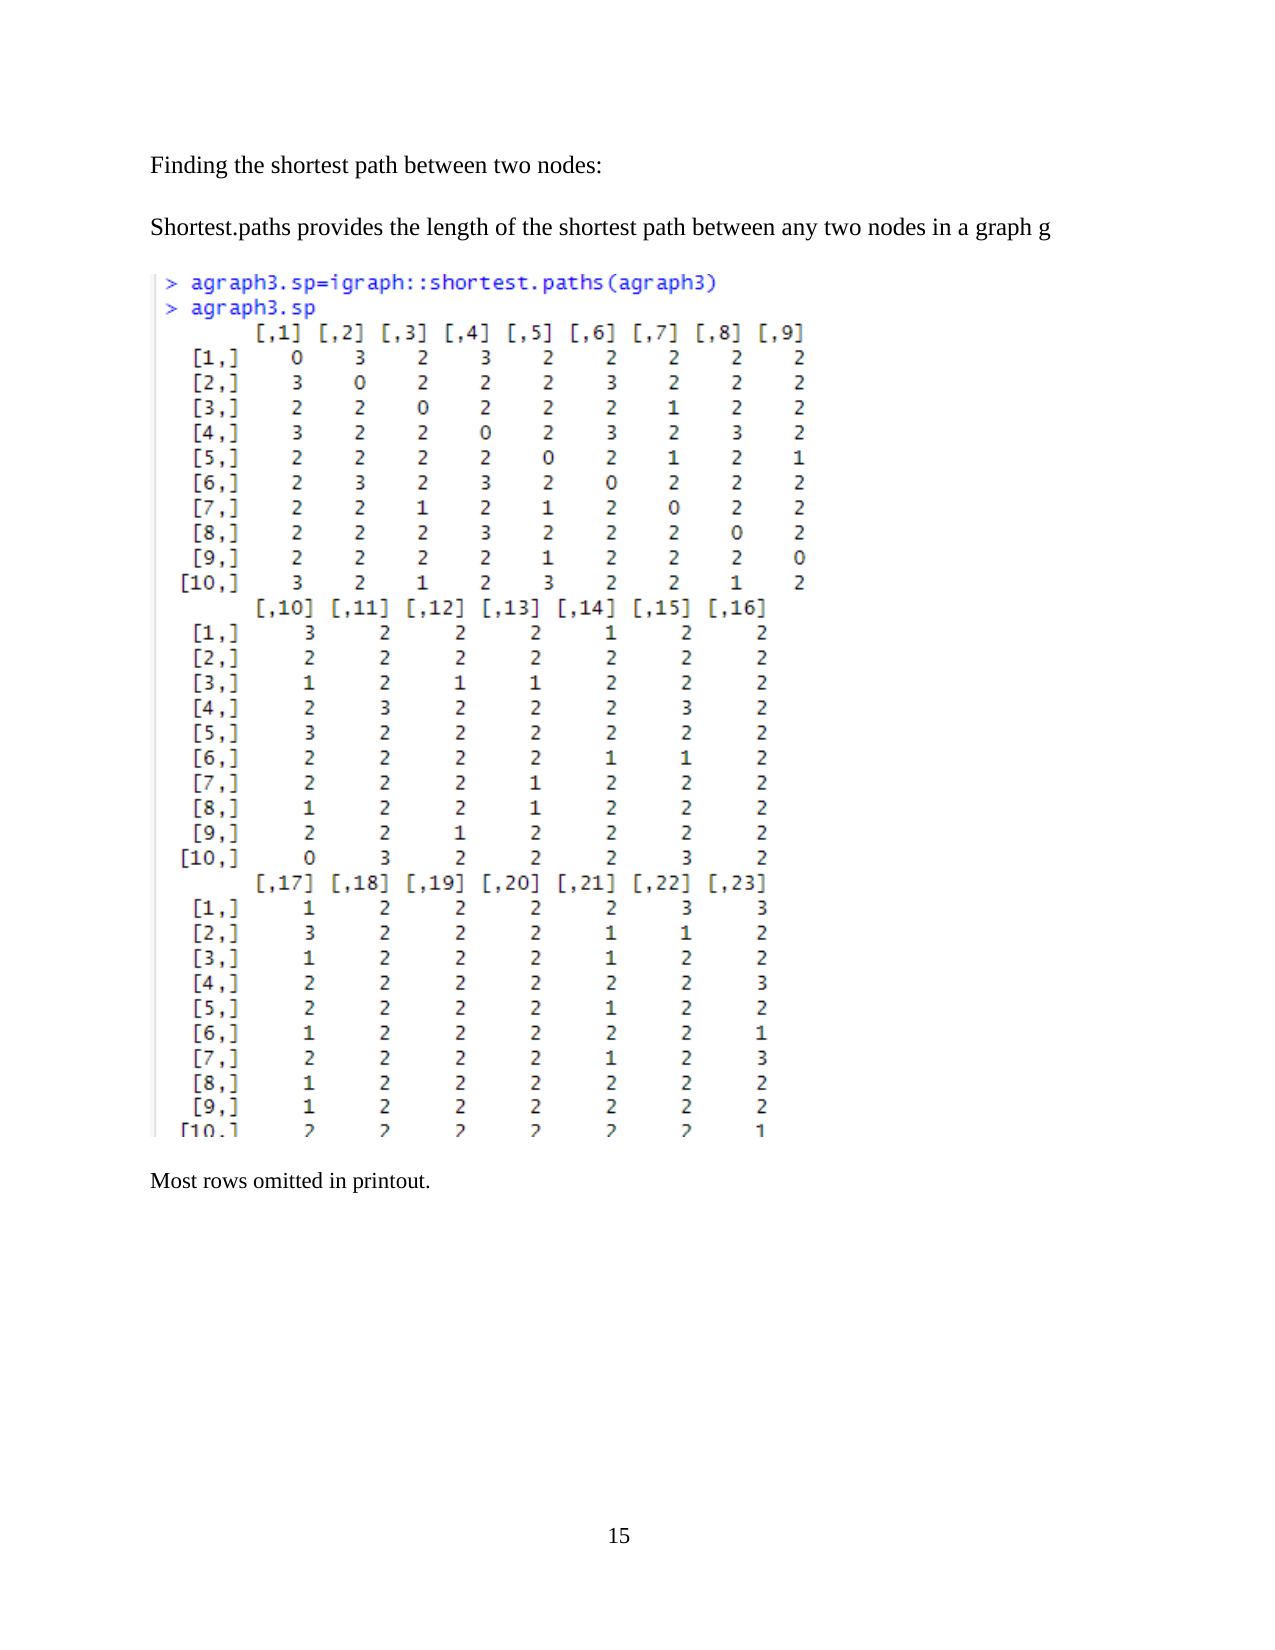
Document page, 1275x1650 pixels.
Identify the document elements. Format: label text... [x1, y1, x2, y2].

picture [150, 274, 843, 1137]
text Most rows omitted in printout. [150, 1167, 1087, 1193]
text Shortest.paths provides the length of the shortest path between any two nodes in a graph g [150, 212, 1087, 241]
text Finding the shortest path between two nodes: [150, 150, 1087, 179]
